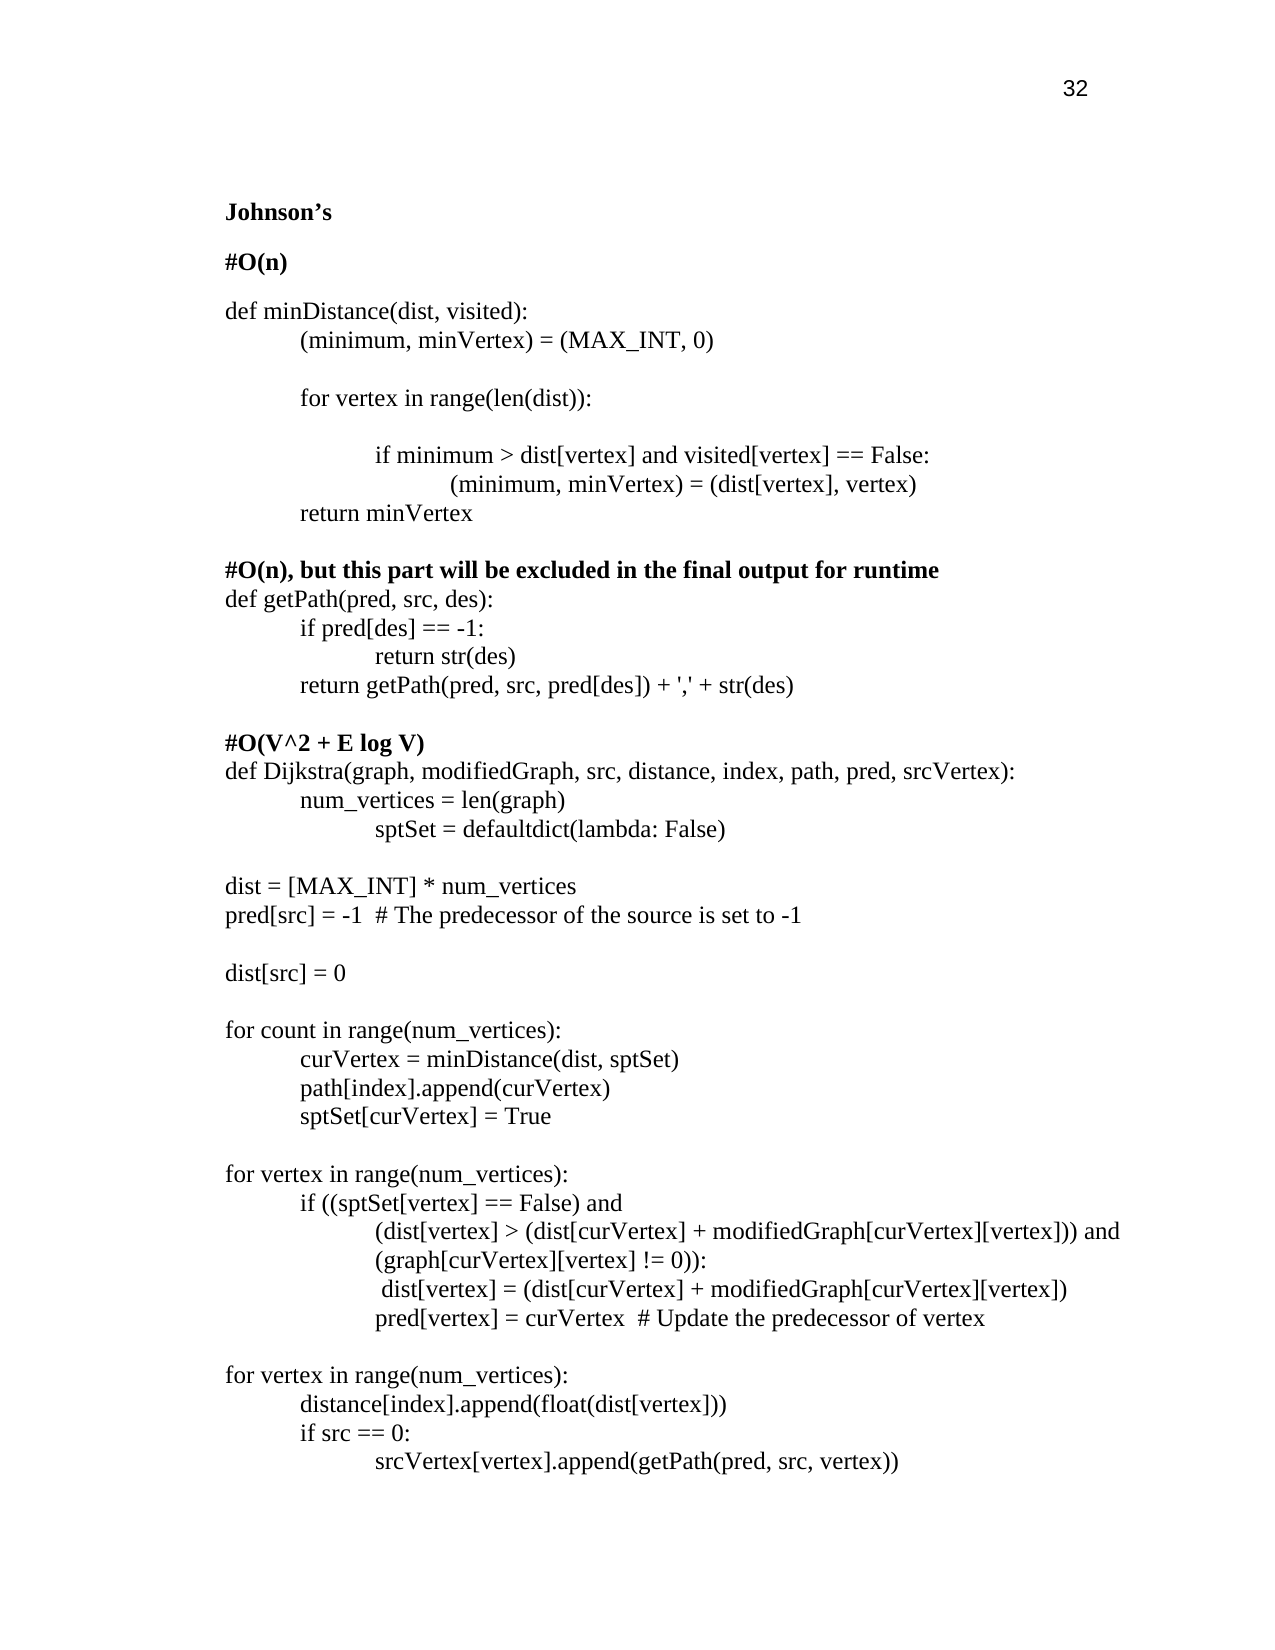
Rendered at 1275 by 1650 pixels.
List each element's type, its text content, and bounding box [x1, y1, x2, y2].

text dist[src] = 0 [150, 958, 1125, 986]
text return str(des) [150, 641, 1125, 670]
text for vertex in range(len(dist)): [150, 383, 1125, 411]
text if ((sptSet[vertex] == False) and [150, 1188, 1125, 1216]
text return minVertex [225, 498, 1125, 526]
text def getPath(pred, src, des): [150, 584, 1125, 613]
text Johnson’s [150, 197, 1125, 226]
text sptSet[curVertex] = True [150, 1101, 1125, 1130]
text dist = [MAX_INT] * num_vertices [150, 871, 1125, 900]
text if src == 0: [150, 1418, 1125, 1446]
text pred[src] = -1 # The predecessor of the source is set to -1 [150, 900, 1125, 929]
text (dist[vertex] > (dist[curVertex] + modifiedGraph[curVertex][vertex])) and [150, 1216, 1125, 1245]
text pred[vertex] = curVertex # Update the predecessor of vertex [150, 1303, 1125, 1331]
text #O(n), but this part will be excluded in the final output for runtime [150, 555, 1125, 584]
text if pred[des] == -1: [150, 613, 1125, 641]
text (minimum, minVertex) = (MAX_INT, 0) [225, 325, 1125, 354]
text def minDistance(dist, visited): [225, 296, 1125, 325]
text return getPath(pred, src, pred[des]) + ',' + str(des) [150, 670, 1125, 699]
text distance[index].append(float(dist[vertex])) [150, 1389, 1125, 1418]
text dist[vertex] = (dist[curVertex] + modifiedGraph[curVertex][vertex]) [150, 1274, 1125, 1303]
text (minimum, minVertex) = (dist[vertex], vertex) [150, 469, 1125, 498]
text if minimum > dist[vertex] and visited[vertex] == False: [150, 440, 1125, 469]
text for vertex in range(num_vertices): [150, 1159, 1125, 1188]
text (graph[curVertex][vertex] != 0)): [300, 1245, 1125, 1274]
text for vertex in range(num_vertices): [150, 1360, 1125, 1389]
text srcVertex[vertex].append(getPath(pred, src, vertex)) [150, 1446, 1125, 1475]
text #O(V^2 + E log V) [150, 728, 1125, 756]
text def Dijkstra(graph, modifiedGraph, src, distance, index, path, pred, srcVertex): [150, 756, 1125, 785]
text curVertex = minDistance(dist, sptSet) [150, 1044, 1125, 1073]
text num_vertices = len(graph) [150, 785, 1125, 814]
text for count in range(num_vertices): [150, 1015, 1125, 1044]
text #O(n) [150, 247, 1125, 276]
text sptSet = defaultdict(lambda: False) [150, 814, 1125, 843]
text path[index].append(curVertex) [150, 1073, 1125, 1101]
